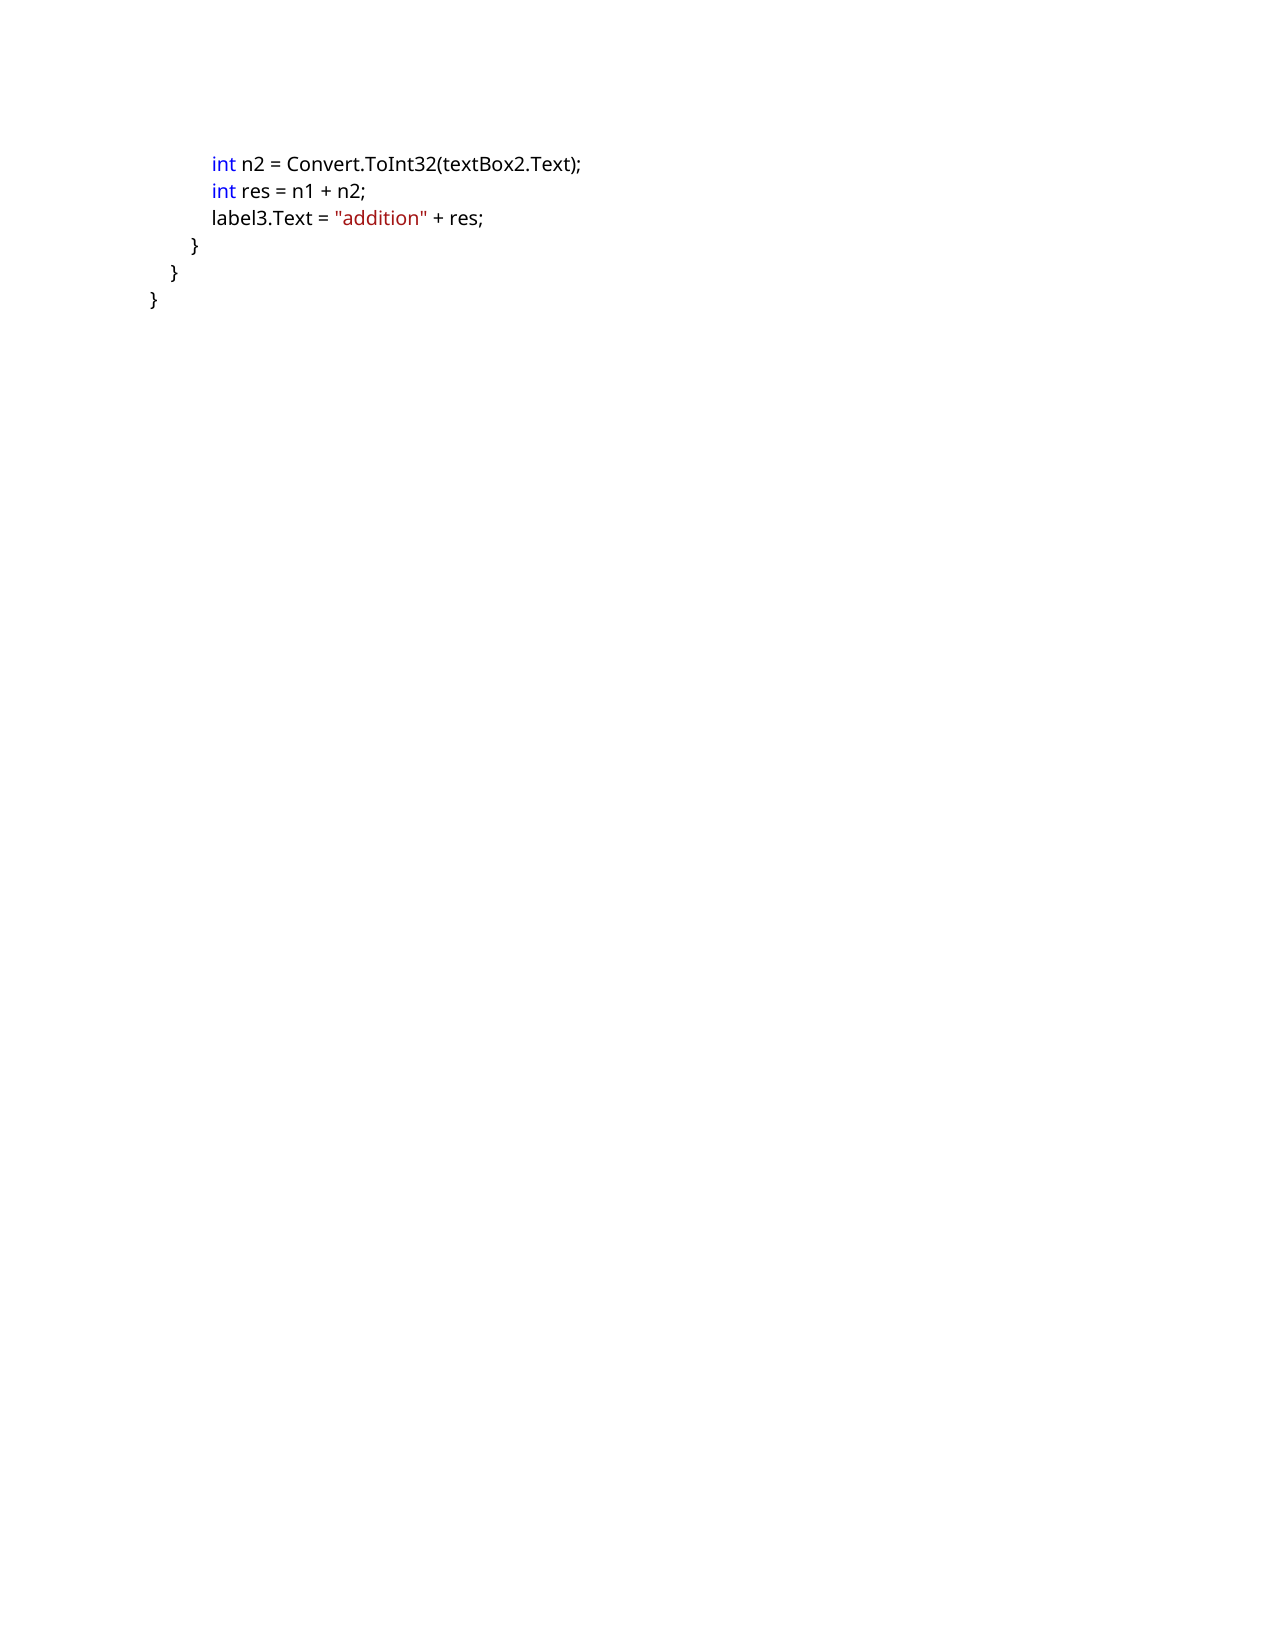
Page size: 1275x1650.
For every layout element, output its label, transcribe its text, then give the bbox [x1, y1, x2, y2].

text label3.Text = "addition" + res; [150, 204, 1125, 231]
text int res = n1 + n2; [150, 177, 1125, 204]
text int n2 = Convert.ToInt32(textBox2.Text); [150, 150, 1125, 177]
text } [150, 258, 1125, 285]
text } [150, 285, 1125, 312]
text } [150, 231, 1125, 258]
